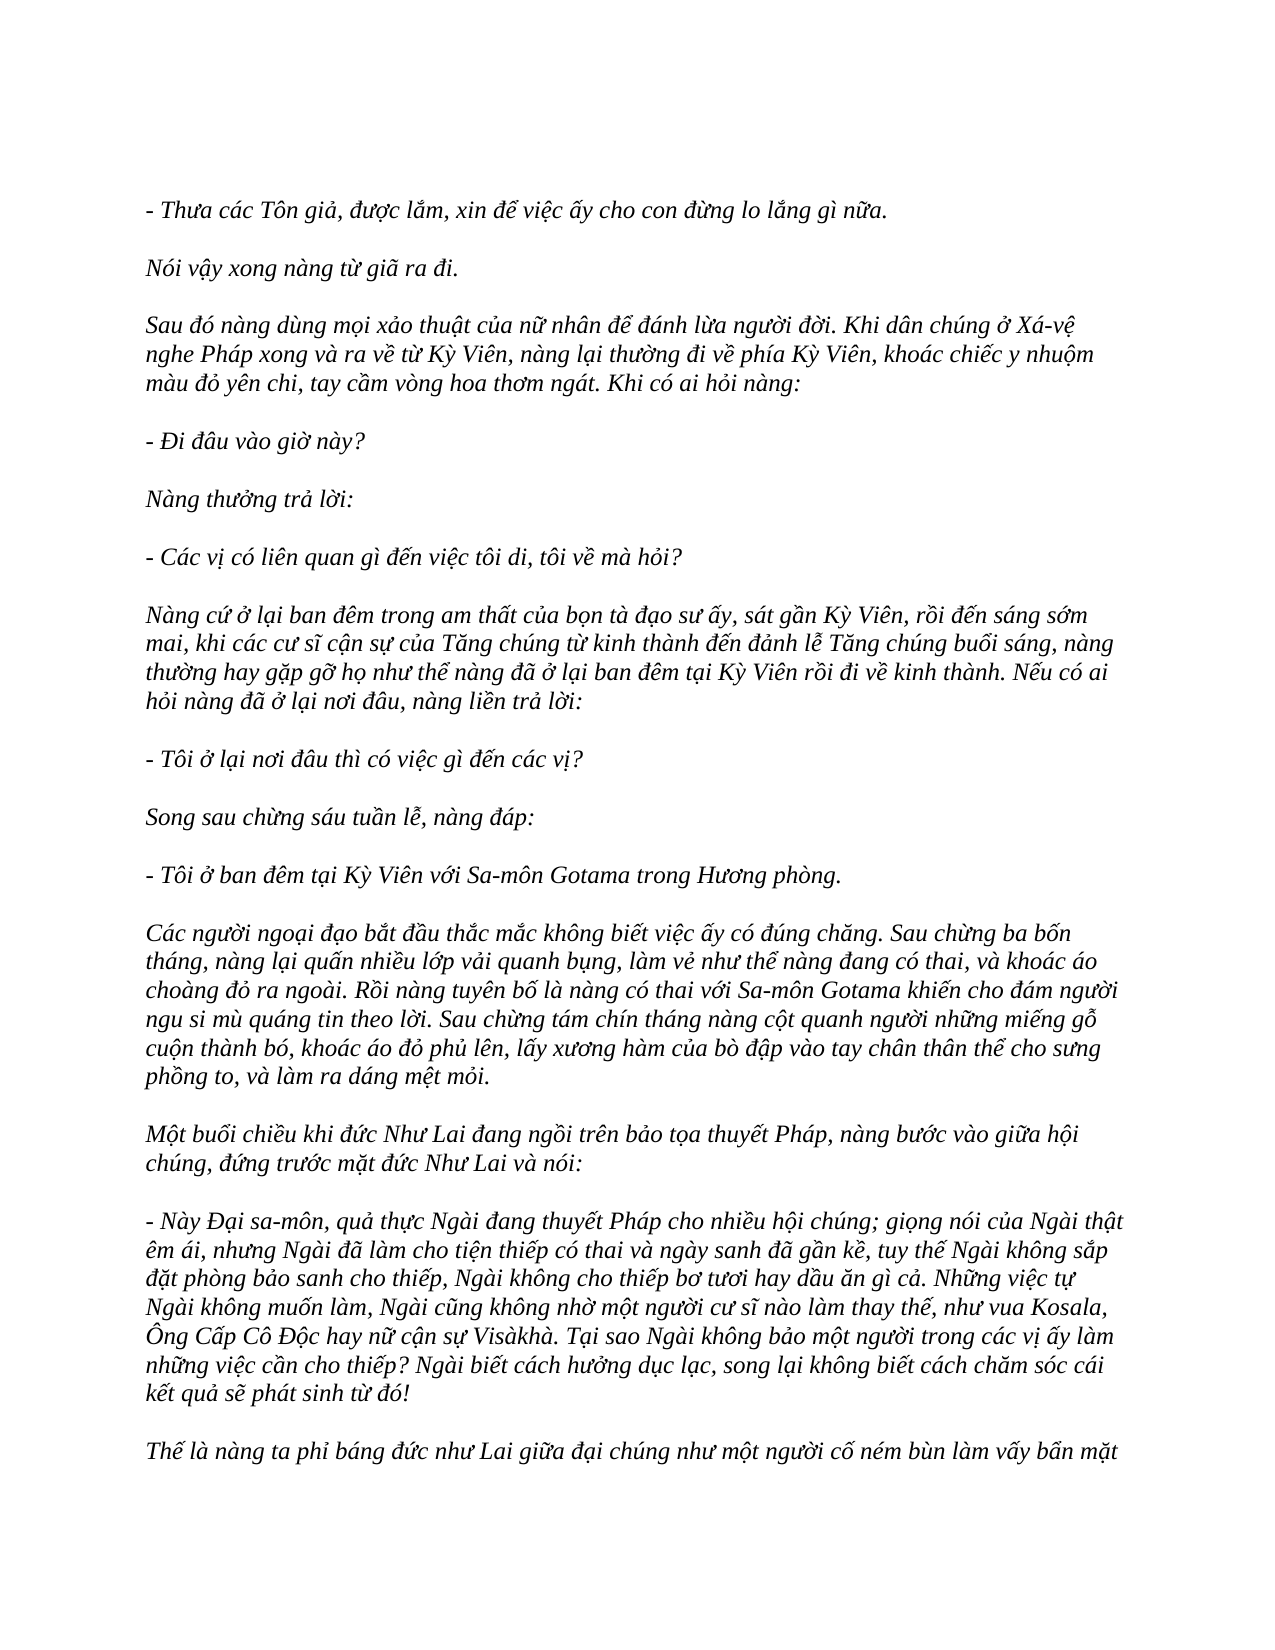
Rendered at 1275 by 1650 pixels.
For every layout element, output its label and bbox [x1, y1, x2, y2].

table_header [130, 150, 1145, 1481]
